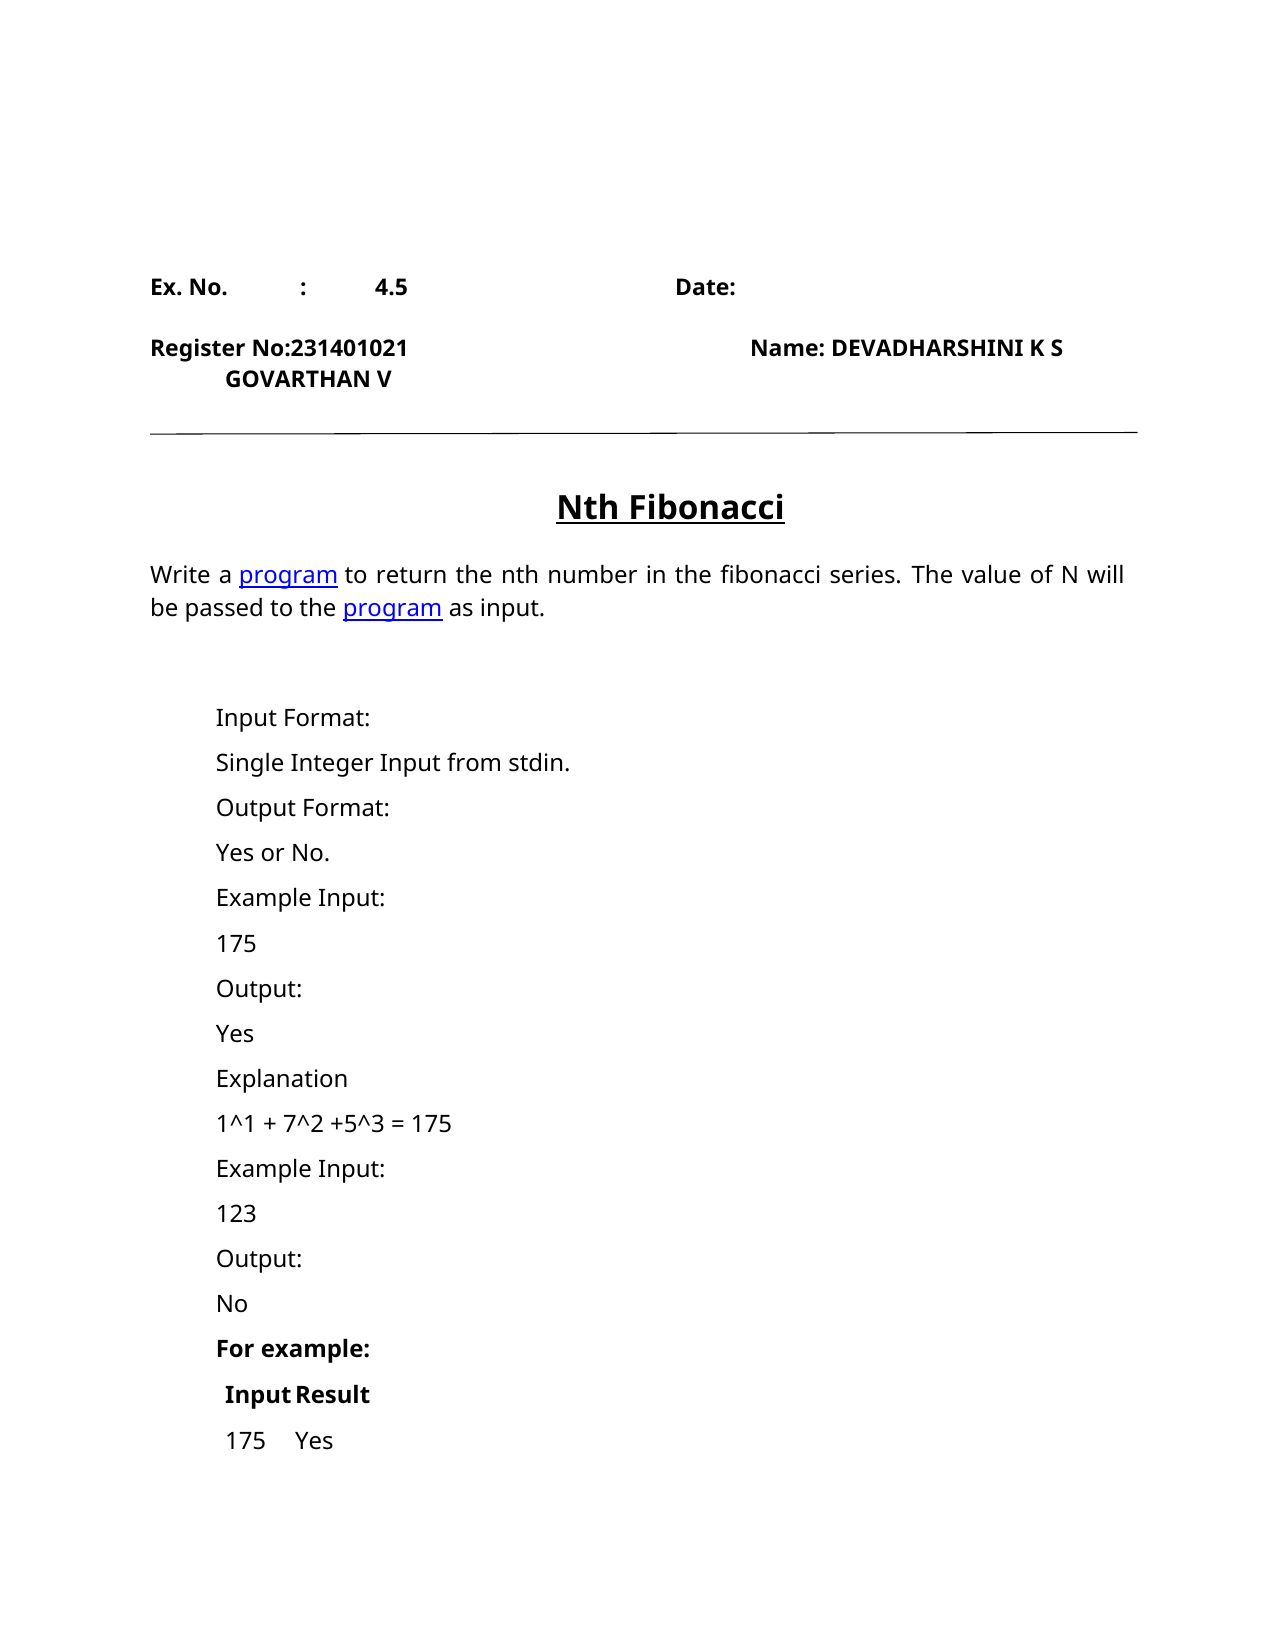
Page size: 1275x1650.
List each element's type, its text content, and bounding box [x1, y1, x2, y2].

table_header Input [225, 1378, 295, 1424]
text Yes or No. [216, 836, 1125, 869]
text Output: [216, 1242, 1125, 1275]
text Ex. No. : 4.5 Date: [150, 271, 1125, 302]
text Example Input: [216, 881, 1125, 914]
text Output Format: [216, 791, 1125, 824]
text Explanation [216, 1062, 1125, 1094]
text Output: [216, 971, 1125, 1004]
text Single Integer Input from stdin. [216, 746, 1125, 778]
text Yes [216, 1017, 1125, 1049]
table_header Result [295, 1378, 375, 1424]
list Nth Fibonacci [216, 484, 1125, 529]
text 123 [216, 1197, 1125, 1229]
text For example: [216, 1332, 1125, 1365]
text Register No:231401021 Name: DEVADHARSHINI K S GOVARTHAN V [150, 332, 1125, 394]
text Example Input: [216, 1152, 1125, 1184]
table_cell Yes [295, 1424, 375, 1471]
text No [216, 1287, 1125, 1320]
text Input Format: [216, 701, 1125, 733]
text 1^1 + 7^2 +5^3 = 175 [216, 1107, 1125, 1139]
table_cell 175 [225, 1424, 295, 1471]
text 175 [216, 926, 1125, 959]
text Write a program to return the nth number in the fibonacci series. The value of N will be passed to the program as input. [150, 558, 1125, 623]
